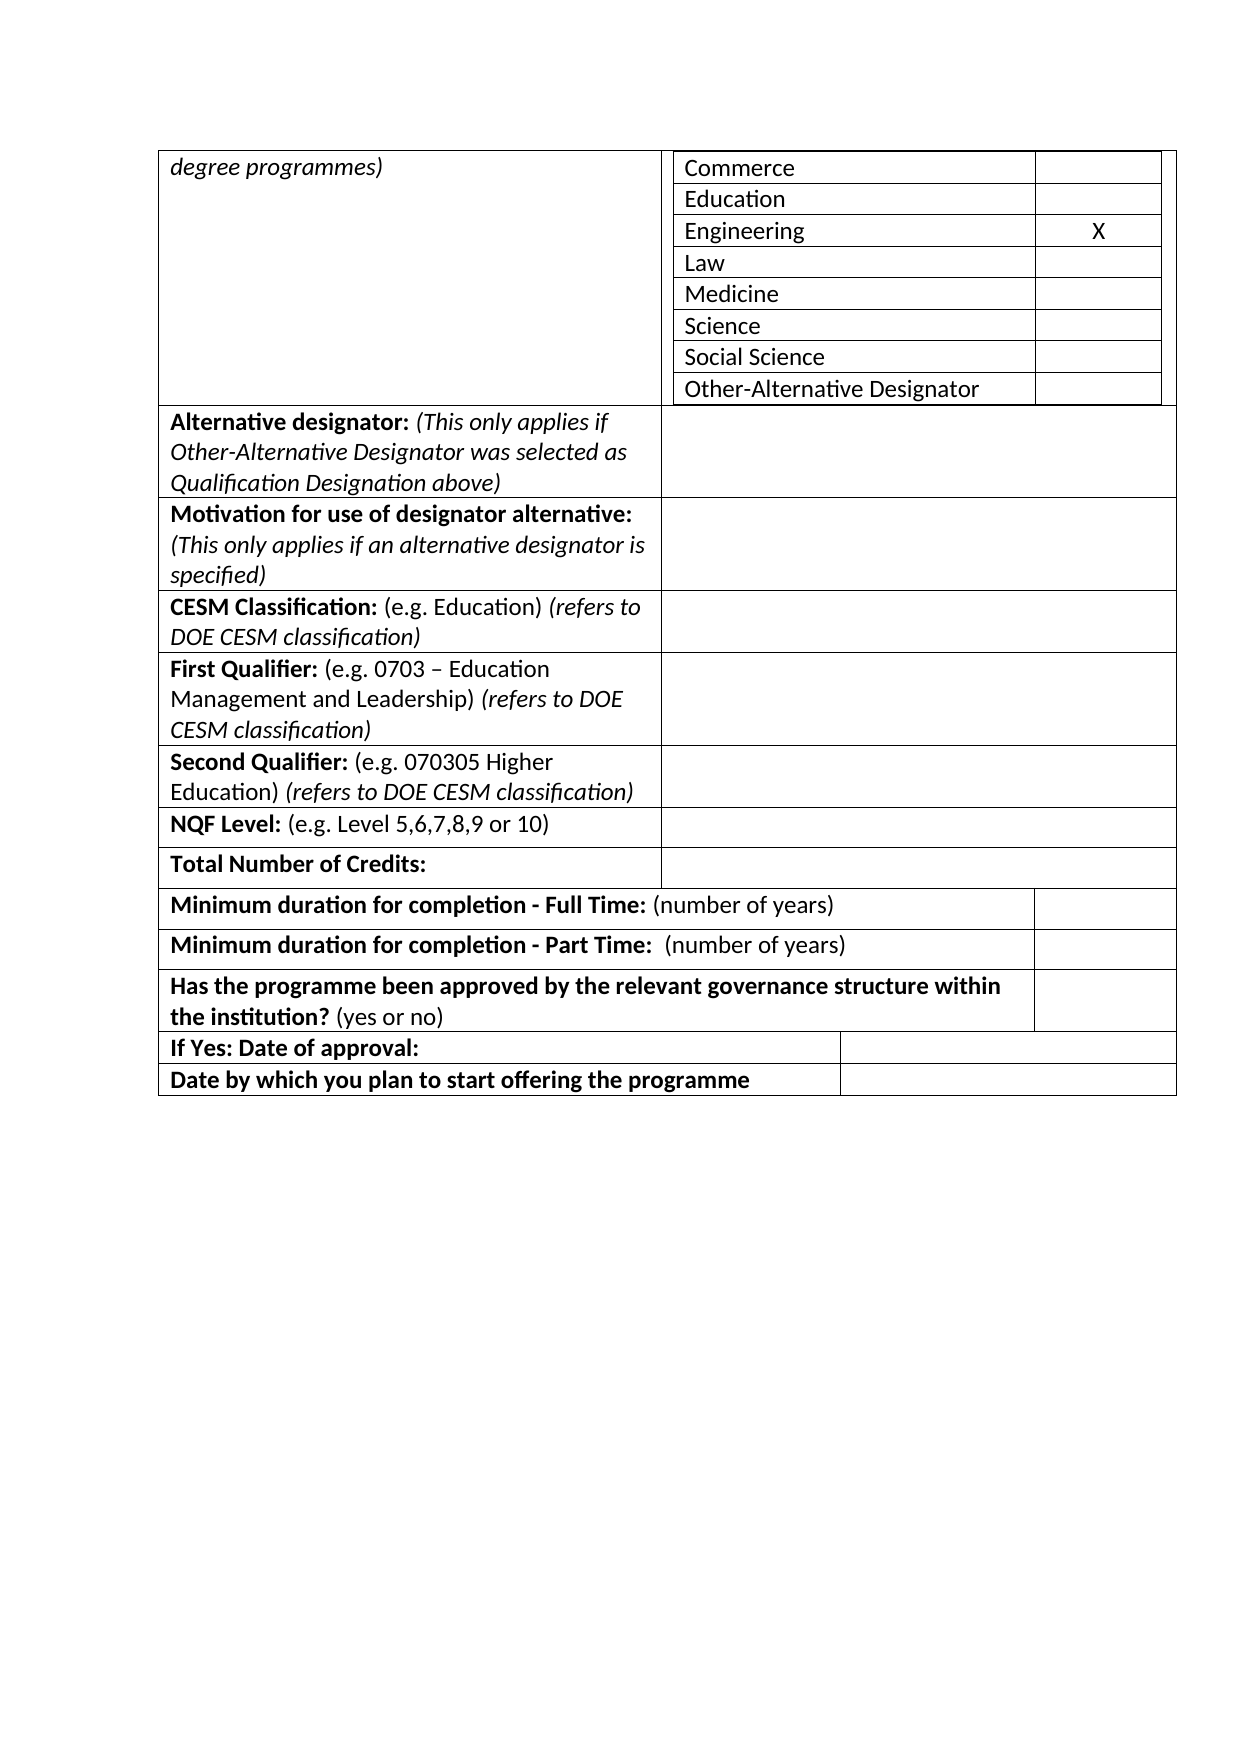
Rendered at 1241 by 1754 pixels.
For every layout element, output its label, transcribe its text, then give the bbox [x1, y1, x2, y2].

table_cell [674, 278, 1035, 309]
table_cell [662, 498, 1176, 590]
table_cell [674, 215, 1035, 246]
table_cell [841, 1064, 1176, 1095]
table_cell [1036, 310, 1161, 340]
table_cell [1036, 278, 1161, 309]
table_cell Date by which you plan to start offering the programme [159, 1064, 840, 1095]
table_cell [1035, 970, 1176, 1031]
table_cell Total Number of Credits: [159, 848, 661, 888]
table_cell [1036, 152, 1161, 183]
table_cell [841, 1032, 1176, 1063]
table_cell [674, 341, 1035, 372]
table_cell [674, 247, 1035, 277]
table_cell [662, 746, 1176, 807]
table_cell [159, 151, 661, 405]
table_cell [662, 653, 1176, 744]
table_cell [1162, 151, 1176, 405]
table_cell [674, 373, 1035, 404]
table_cell Second Qualifier: (e.g. 070305 Higher Education) (refers to DOE CESM classification) [159, 746, 661, 807]
table_cell [1035, 930, 1176, 969]
table_cell [1036, 373, 1161, 404]
table_cell [1036, 247, 1161, 277]
table_cell Has the programme been approved by the relevant governance structure within the institution? (yes or no) [159, 970, 1034, 1031]
table_cell Minimum duration for completion - Full Time: (number of years) [159, 889, 1034, 928]
table_cell [674, 152, 1035, 183]
table_cell [662, 591, 1176, 652]
table_cell Motivation for use of designator alternative: (This only applies if an alternative designator is specified) [159, 498, 661, 590]
table_cell Minimum duration for completion - Part Time: (number of years) [159, 930, 1034, 969]
table_cell [662, 848, 1176, 888]
table_cell If Yes: Date of approval: [159, 1032, 840, 1063]
table_cell NQF Level: (e.g. Level 5,6,7,8,9 or 10) [159, 808, 661, 847]
table_cell CESM Classification: (e.g. Education) (refers to DOE CESM classification) [159, 591, 661, 652]
table_cell [662, 406, 1176, 497]
table_cell [1036, 215, 1161, 246]
table_cell [1035, 889, 1176, 928]
table_cell Alternative designator: (This only applies if Other-Alternative Designator was selected as Qualification Designation above) [159, 406, 661, 497]
table_cell [674, 310, 1035, 340]
table_cell [1036, 184, 1161, 214]
table_cell [662, 151, 673, 405]
table_cell [662, 808, 1176, 847]
table_cell [1036, 341, 1161, 372]
table_cell [674, 184, 1035, 214]
table_cell First Qualifier: (e.g. 0703 – Education Management and Leadership) (refers to DOE CESM classification) [159, 653, 661, 744]
